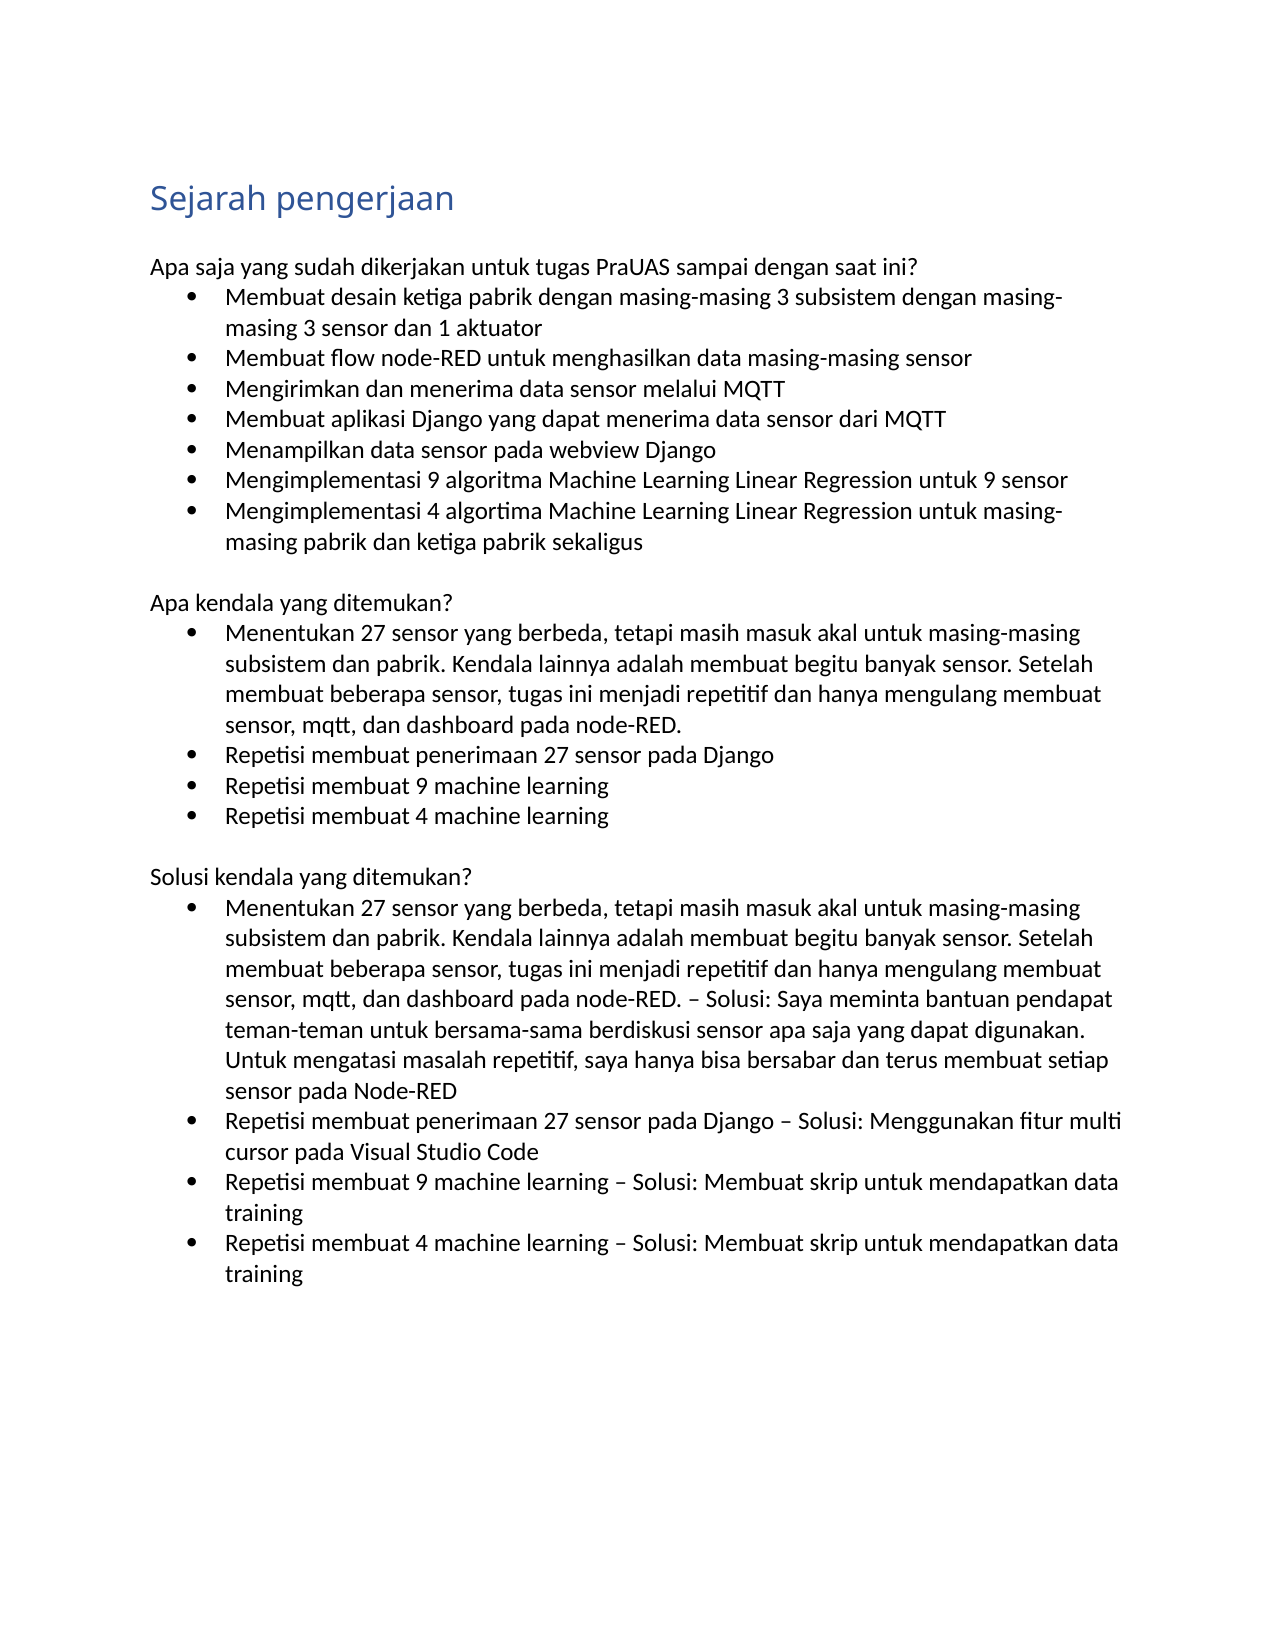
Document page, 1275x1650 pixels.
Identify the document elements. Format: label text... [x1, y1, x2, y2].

list Repetisi membuat 9 machine learning [187, 770, 1125, 800]
list Membuat aplikasi Django yang dapat menerima data sensor dari MQTT [187, 403, 1125, 434]
list Menentukan 27 sensor yang berbeda, tetapi masih masuk akal untuk masing-masing subsistem dan pabrik. Kendala lainnya adalah membuat begitu banyak sensor. Setelah membuat beberapa sensor, tugas ini menjadi repetitif dan hanya mengulang membuat sensor, mqtt, dan dashboard pada node-RED. – Solusi: Saya meminta bantuan pendapat teman-teman untuk bersama-sama berdiskusi sensor apa saja yang dapat digunakan. Untuk mengatasi masalah repetitif, saya hanya bisa bersabar dan terus membuat setiap sensor pada Node-RED [187, 892, 1125, 1106]
list Repetisi membuat penerimaan 27 sensor pada Django – Solusi: Menggunakan fitur multi cursor pada Visual Studio Code [187, 1106, 1125, 1167]
list Membuat desain ketiga pabrik dengan masing-masing 3 subsistem dengan masing-masing 3 sensor dan 1 aktuator [187, 281, 1125, 342]
text Apa saja yang sudah dikerjakan untuk tugas PraUAS sampai dengan saat ini? [150, 251, 1125, 281]
list Membuat flow node-RED untuk menghasilkan data masing-masing sensor [187, 342, 1125, 373]
list Mengirimkan dan menerima data sensor melalui MQTT [187, 373, 1125, 403]
list Repetisi membuat 4 machine learning – Solusi: Membuat skrip untuk mendapatkan data training [187, 1228, 1125, 1289]
list Mengimplementasi 4 algortima Machine Learning Linear Regression untuk masing-masing pabrik dan ketiga pabrik sekaligus [187, 495, 1125, 556]
list Menentukan 27 sensor yang berbeda, tetapi masih masuk akal untuk masing-masing subsistem dan pabrik. Kendala lainnya adalah membuat begitu banyak sensor. Setelah membuat beberapa sensor, tugas ini menjadi repetitif dan hanya mengulang membuat sensor, mqtt, dan dashboard pada node-RED. [187, 617, 1125, 739]
subtitle Sejarah pengerjaan [150, 175, 1125, 220]
text Solusi kendala yang ditemukan? [150, 861, 1125, 892]
list Repetisi membuat 9 machine learning – Solusi: Membuat skrip untuk mendapatkan data training [187, 1167, 1125, 1228]
list Menampilkan data sensor pada webview Django [187, 434, 1125, 464]
text Apa kendala yang ditemukan? [150, 587, 1125, 617]
list Repetisi membuat penerimaan 27 sensor pada Django [187, 739, 1125, 770]
list Repetisi membuat 4 machine learning [187, 800, 1125, 831]
list Mengimplementasi 9 algoritma Machine Learning Linear Regression untuk 9 sensor [187, 464, 1125, 495]
